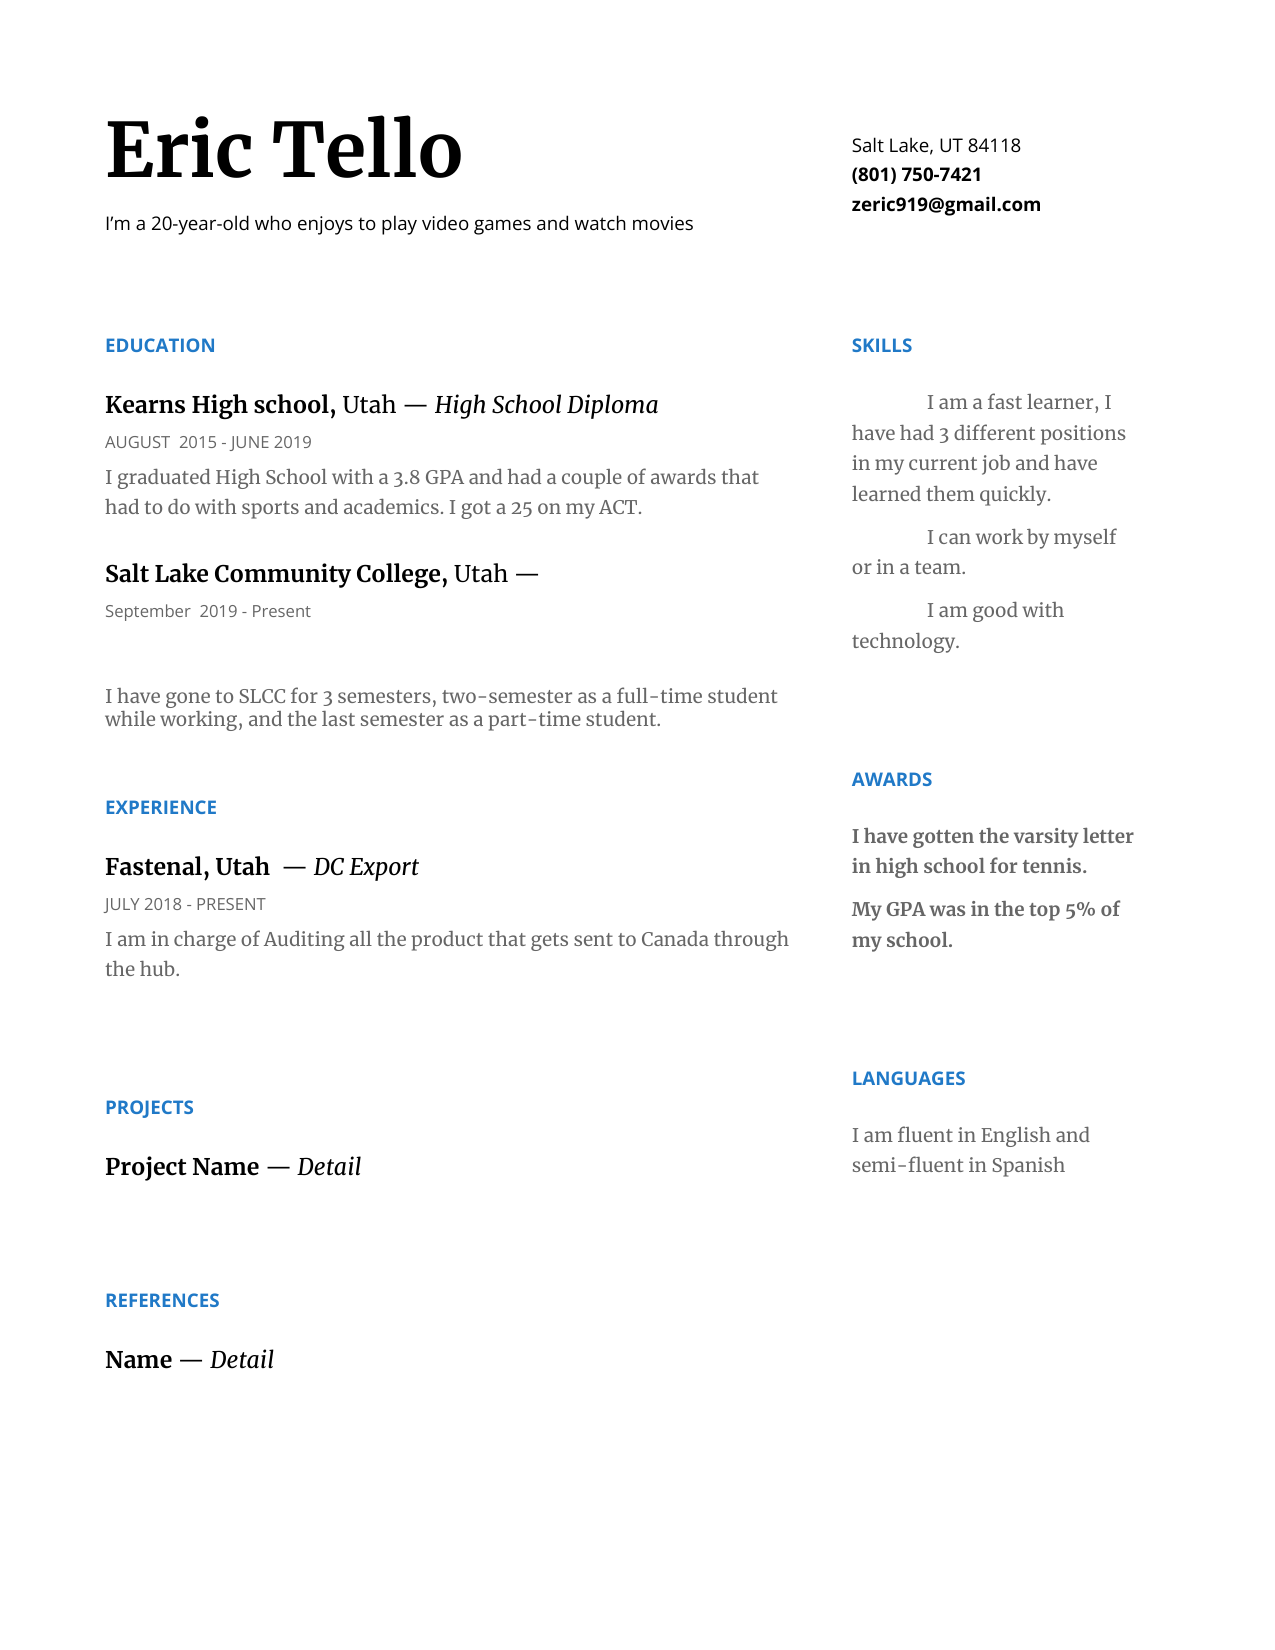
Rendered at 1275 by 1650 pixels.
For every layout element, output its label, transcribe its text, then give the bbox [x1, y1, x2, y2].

table_header Eric Tello I’m a 20-year-old who enjoys to play video games and watch movies [90, 88, 837, 255]
table_cell SKILLS I am a fast learner, I have had 3 different positions in my current job and have learned them quickly. I can work by myself or in a team. I am good with technology. AWARDS I have gotten the varsity letter in high school for tennis. My GPA was in the top 5% of my school. LANGUAGES I am fluent in English and semi-fluent in Spanish [837, 255, 1181, 1480]
table_header Salt Lake, UT 84118 (801) 750-7421 zeric919@gmail.com [837, 88, 1181, 255]
table_cell EDUCATION Kearns High school, Utah — High School Diploma AUGUST 2015 - JUNE 2019 I graduated High School with a 3.8 GPA and had a couple of awards that had to do with sports and academics. I got a 25 on my ACT. Salt Lake Community College, Utah — September 2019 - Present I have gone to SLCC for 3 semesters, two-semester as a full-time student while working, and the last semester as a part-time student. EXPERIENCE Fastenal, Utah — DC Export JULY 2018 - PRESENT I am in charge of Auditing all the product that gets sent to Canada through the hub. PROJECTS Project Name — Detail REFERENCES Name — Detail [90, 255, 837, 1480]
